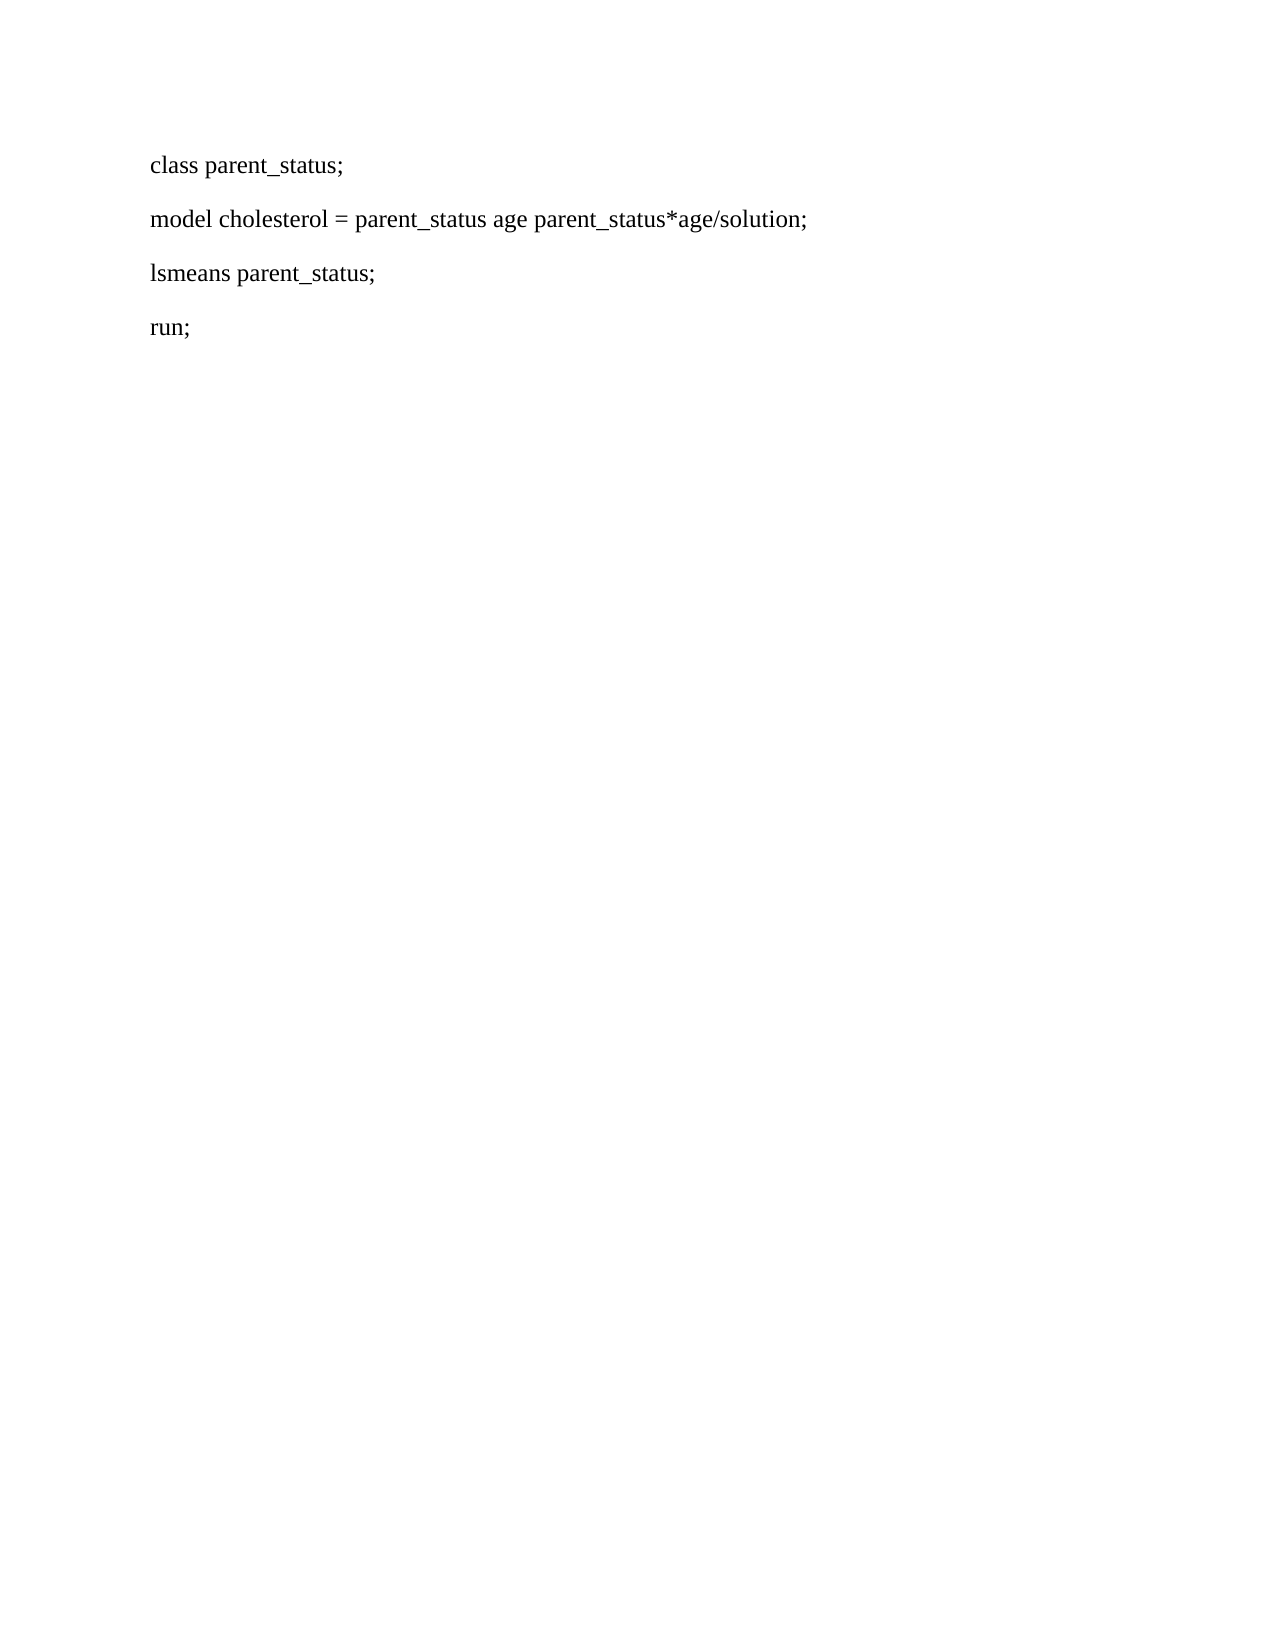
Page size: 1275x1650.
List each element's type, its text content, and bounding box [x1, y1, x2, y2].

text lsmeans parent_status; [150, 258, 1125, 286]
text class parent_status; [150, 150, 1125, 179]
text run; [150, 312, 1125, 340]
text model cholesterol = parent_status age parent_status*age/solution; [150, 204, 1125, 233]
